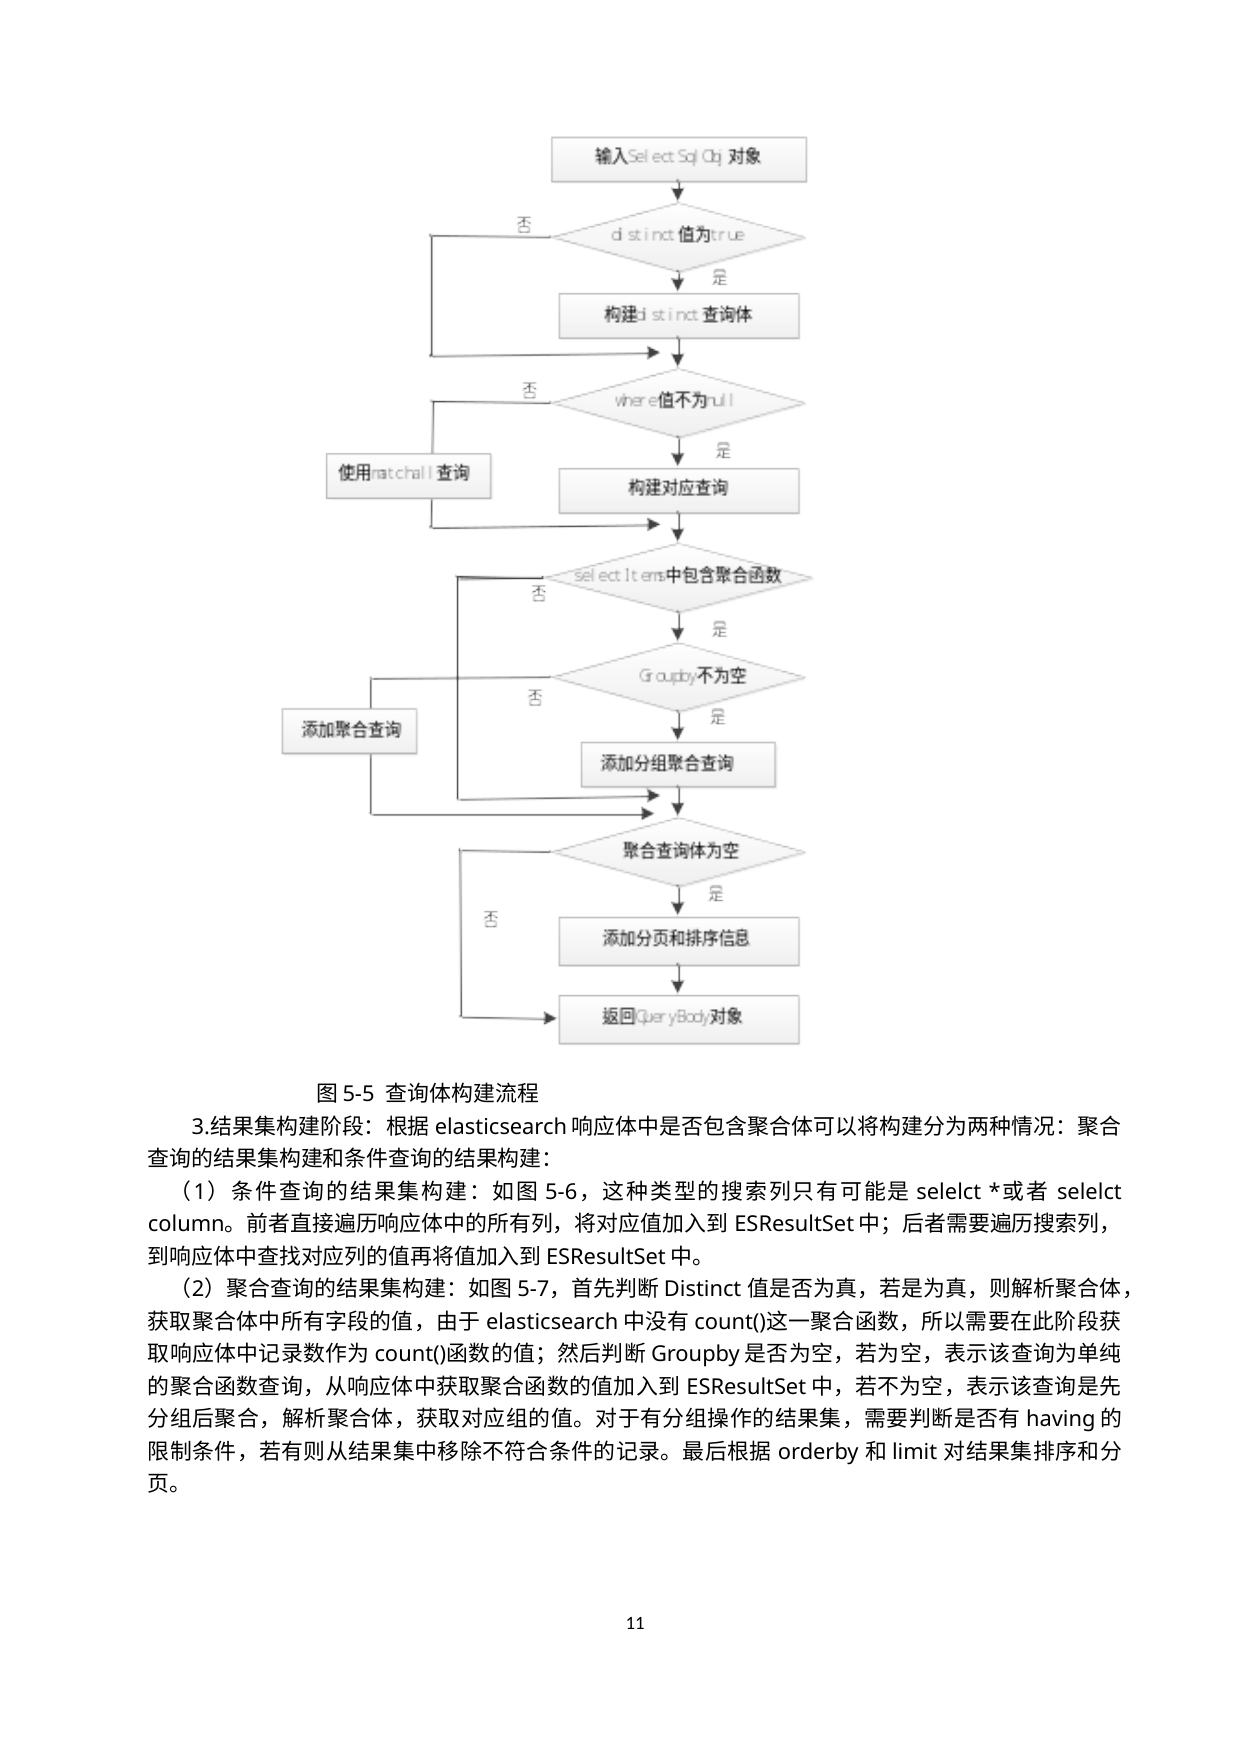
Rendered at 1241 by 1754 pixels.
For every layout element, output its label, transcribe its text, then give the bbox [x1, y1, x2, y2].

text 3.结果集构建阶段：根据elasticsearch响应体中是否包含聚合体可以将构建分为两种情况：聚合查询的结果集构建和条件查询的结果构建： [148, 1108, 1122, 1173]
text （1）条件查询的结果集构建：如图5-6，这种类型的搜索列只有可能是selelct *或者 selelct column。前者直接遍历响应体中的所有列，将对应值加入到ESResultSet中；后者需要遍历搜索列，到响应体中查找对应列的值再将值加入到ESResultSet中。 [148, 1173, 1122, 1271]
text （2）聚合查询的结果集构建：如图5-7，首先判断Distinct 值是否为真，若是为真，则解析聚合体，获取聚合体中所有字段的值，由于elasticsearch中没有count()这一聚合函数，所以需要在此阶段获取响应体中记录数作为count()函数的值；然后判断Groupby是否为空，若为空，表示该查询为单纯的聚合函数查询，从响应体中获取聚合函数的值加入到ESResultSet中，若不为空，表示该查询是先分组后聚合，解析聚合体，获取对应组的值。对于有分组操作的结果集，需要判断是否有having的限制条件，若有则从结果集中移除不符合条件的记录。最后根据orderby 和limit 对结果集排序和分页。 [148, 1271, 1122, 1498]
text 图5-5 查询体构建流程 [148, 1076, 1122, 1108]
